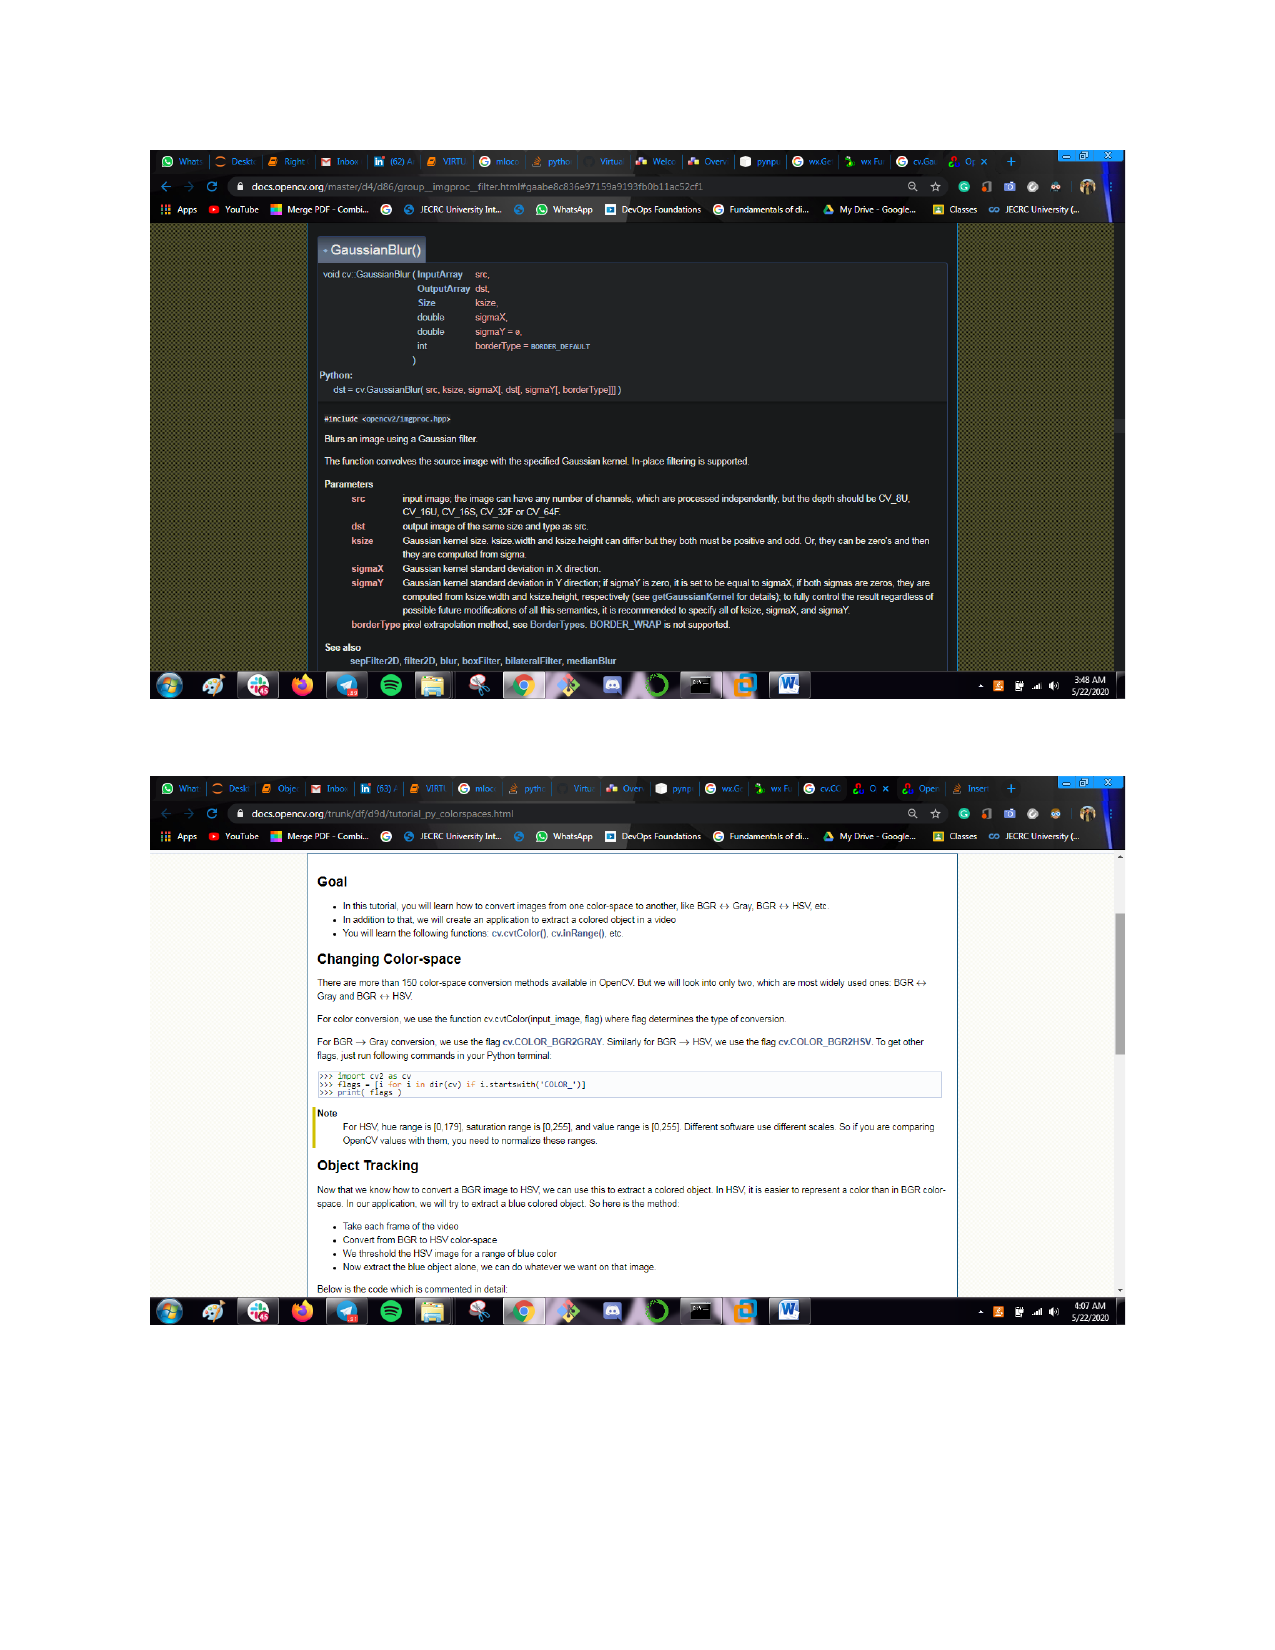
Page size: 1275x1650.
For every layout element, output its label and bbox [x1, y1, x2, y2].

picture [150, 776, 1125, 1325]
picture [150, 150, 1125, 699]
